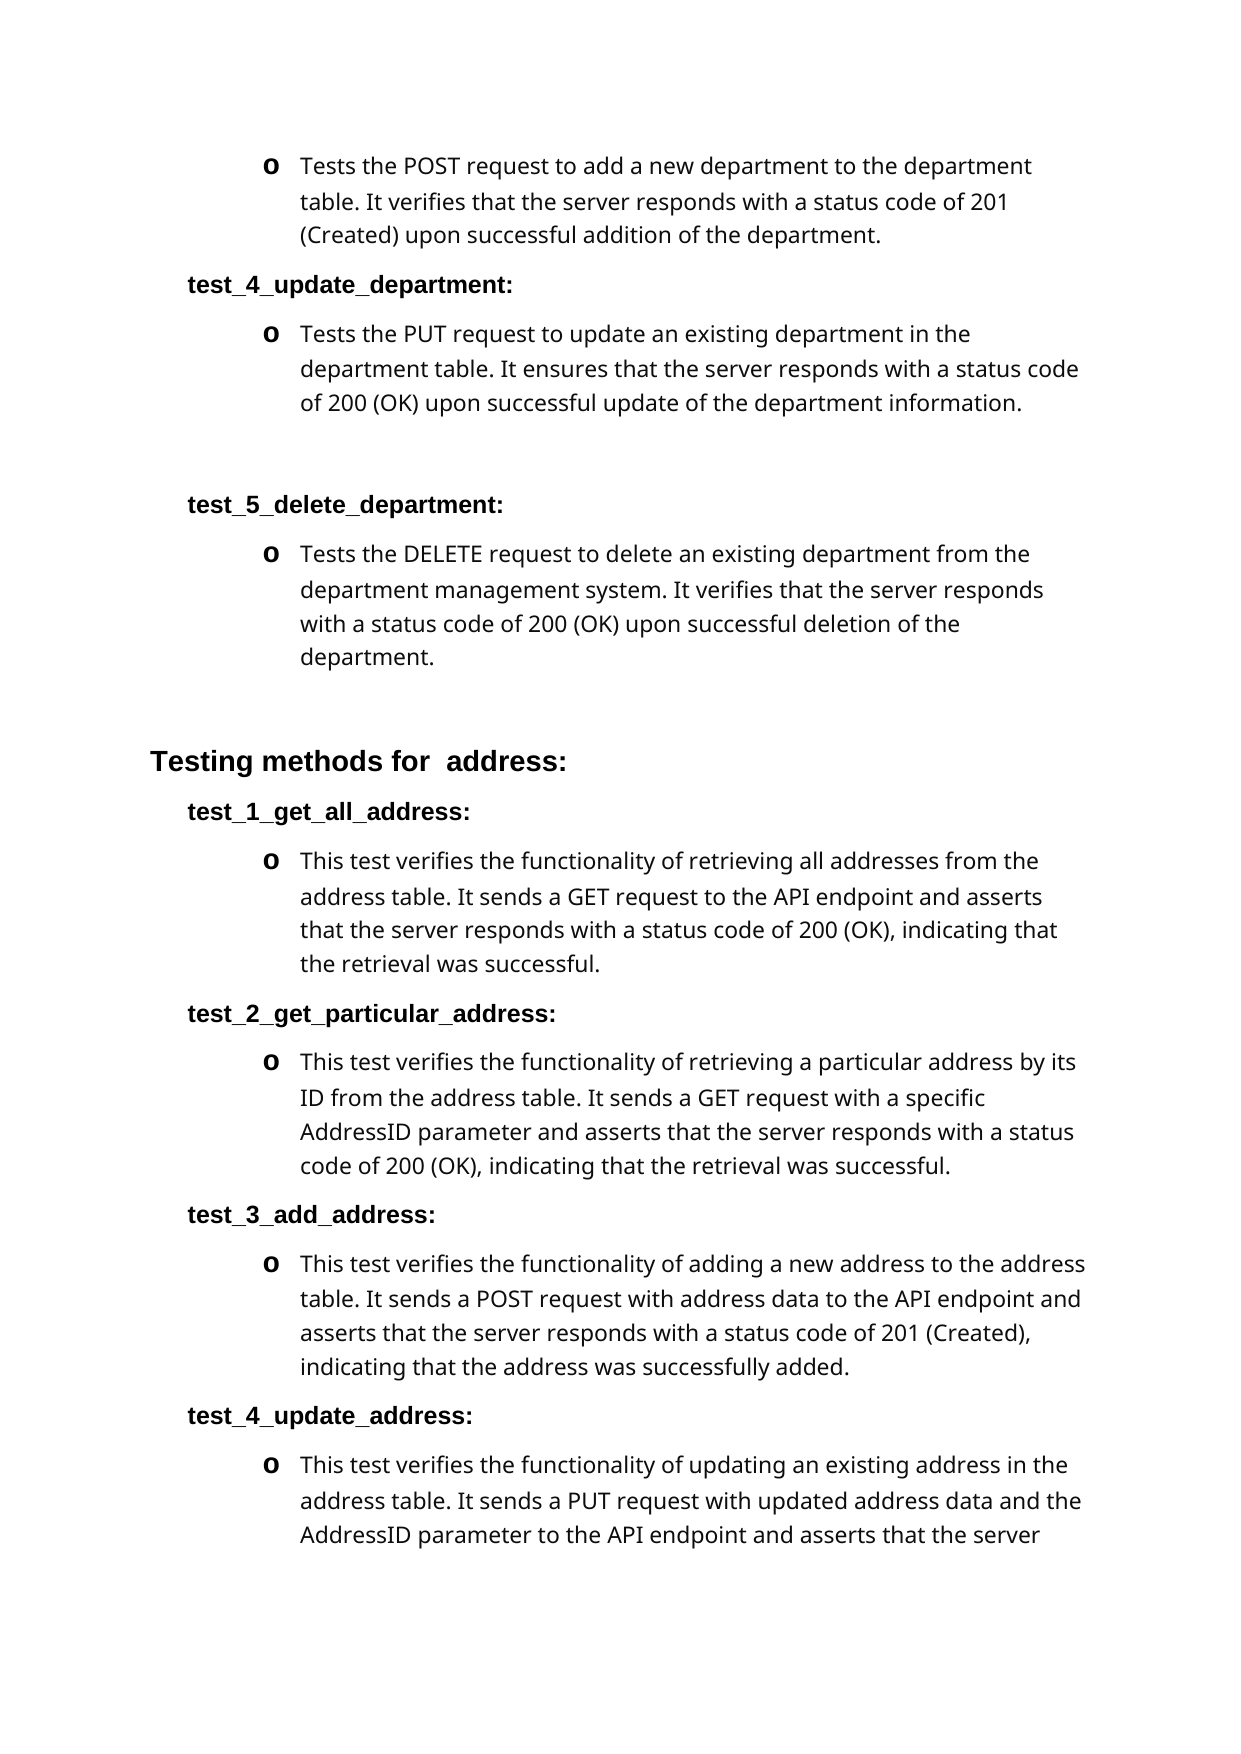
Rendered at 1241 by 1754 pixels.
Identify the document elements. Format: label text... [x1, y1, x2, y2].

list This test verifies the functionality of retrieving all addresses from the address table. It sends a GET request to the API endpoint and asserts that the server responds with a status code of 200 (OK), indicating that the retrieval was successful. [262, 845, 1090, 979]
list This test verifies the functionality of retrieving a particular address by its ID from the address table. It sends a GET request with a specific AddressID parameter and asserts that the server responds with a status code of 200 (OK), indicating that the retrieval was successful. [262, 1046, 1090, 1181]
text test_3_add_address: [187, 1200, 1090, 1229]
text test_4_update_department: [150, 270, 1090, 299]
list Tests the POST request to add a new department to the department table. It verifies that the server responds with a status code of 201 (Created) upon successful addition of the department. [262, 150, 1090, 251]
text Testing methods for address: [150, 744, 1090, 778]
text test_4_update_address: [187, 1401, 1090, 1430]
text test_2_get_particular_address: [150, 999, 1090, 1027]
text test_5_delete_department: [150, 490, 1090, 519]
list Tests the DELETE request to delete an existing department from the department management system. It verifies that the server responds with a status code of 200 (OK) upon successful deletion of the department. [262, 538, 1090, 672]
text test_1_get_all_address: [150, 797, 1090, 826]
list This test verifies the functionality of adding a new address to the address table. It sends a POST request with address data to the API endpoint and asserts that the server responds with a status code of 201 (Created), indicating that the address was successfully added. [262, 1248, 1090, 1382]
